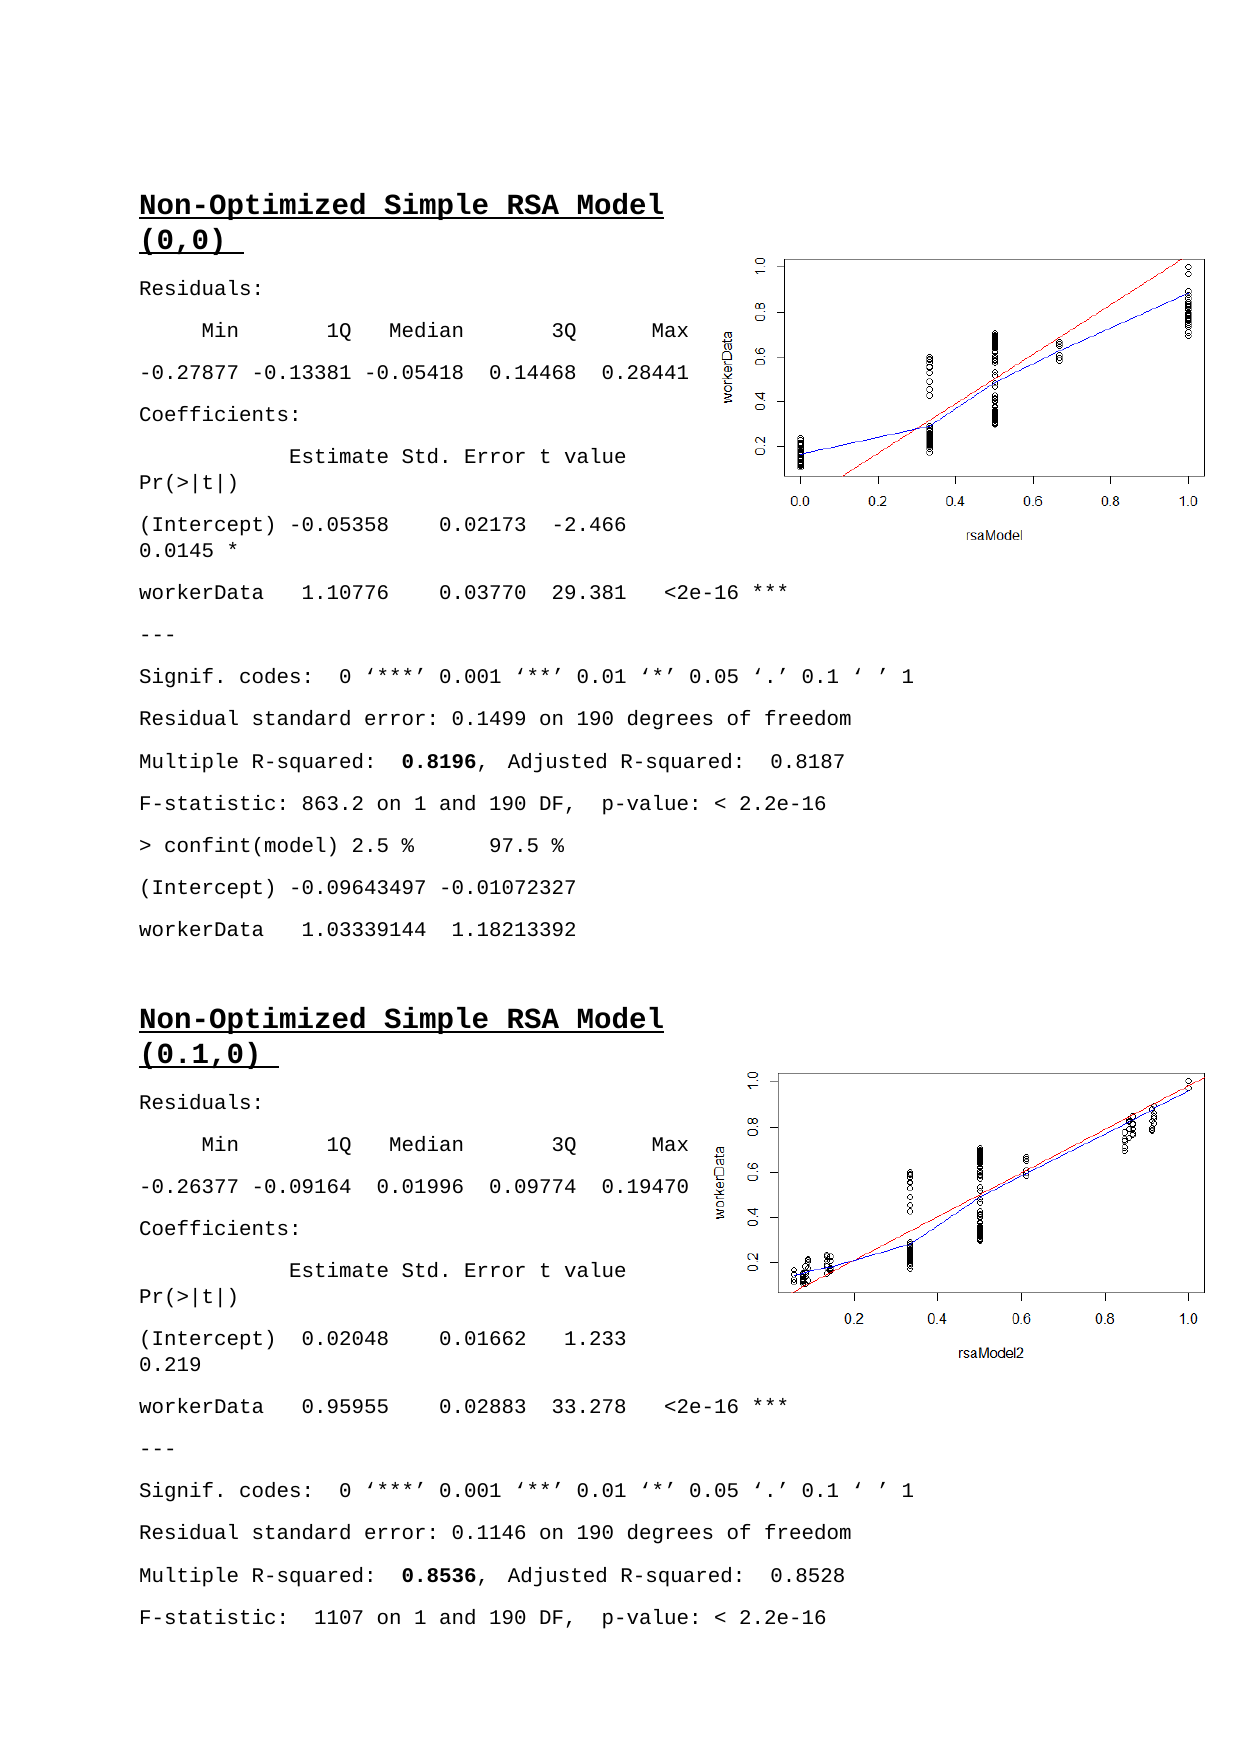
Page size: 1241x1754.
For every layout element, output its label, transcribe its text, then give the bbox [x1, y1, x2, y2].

text Residuals: [139, 1092, 708, 1115]
text Multiple R-squared: 0.8196, Adjusted R-squared: 0.8187 [139, 751, 1101, 774]
text (Intercept) -0.09643497 -0.01072327 [139, 877, 1101, 901]
text F-statistic: 863.2 on 1 and 190 DF, p-value: < 2.2e-16 [139, 793, 1101, 816]
text Non-Optimized Simple RSA Model (0,0) [139, 190, 1101, 258]
picture [708, 1003, 1239, 1379]
text --- [139, 1438, 1101, 1462]
text workerData 0.95955 0.02883 33.278 <2e-16 *** [139, 1396, 1101, 1419]
text Estimate Std. Error t value Pr(>|t|) [139, 446, 716, 496]
text > confint(model) 2.5 % 97.5 % [139, 835, 1101, 859]
text Non-Optimized Simple RSA Model (0.1,0) [139, 1004, 708, 1072]
text Multiple R-squared: 0.8536, Adjusted R-squared: 0.8528 [139, 1564, 1101, 1588]
text Residual standard error: 0.1499 on 190 degrees of freedom [139, 708, 1101, 732]
text -0.27877 -0.13381 -0.05418 0.14468 0.28441 [139, 362, 716, 386]
picture [716, 191, 1239, 561]
text Estimate Std. Error t value Pr(>|t|) [139, 1260, 708, 1309]
text Residual standard error: 0.1146 on 190 degrees of freedom [139, 1522, 1101, 1546]
text Signif. codes: 0 ‘***’ 0.001 ‘**’ 0.01 ‘*’ 0.05 ‘.’ 0.1 ‘ ’ 1 [139, 1480, 1101, 1504]
text -0.26377 -0.09164 0.01996 0.09774 0.19470 [139, 1176, 708, 1200]
text (Intercept) -0.05358 0.02173 -2.466 0.0145 * [139, 514, 1101, 563]
text Coefficients: [139, 1218, 708, 1242]
text --- [139, 624, 1101, 648]
text Coefficients: [139, 404, 716, 428]
text Min 1Q Median 3Q Max [139, 320, 716, 343]
text Min 1Q Median 3Q Max [139, 1134, 708, 1157]
text workerData 1.10776 0.03770 29.381 <2e-16 *** [139, 582, 1101, 606]
text Signif. codes: 0 ‘***’ 0.001 ‘**’ 0.01 ‘*’ 0.05 ‘.’ 0.1 ‘ ’ 1 [139, 666, 1101, 690]
text (Intercept) 0.02048 0.01662 1.233 0.219 [139, 1328, 708, 1377]
text workerData 1.03339144 1.18213392 [139, 919, 1101, 943]
text Residuals: [139, 278, 716, 301]
text F-statistic: 1107 on 1 and 190 DF, p-value: < 2.2e-16 [139, 1607, 1101, 1630]
